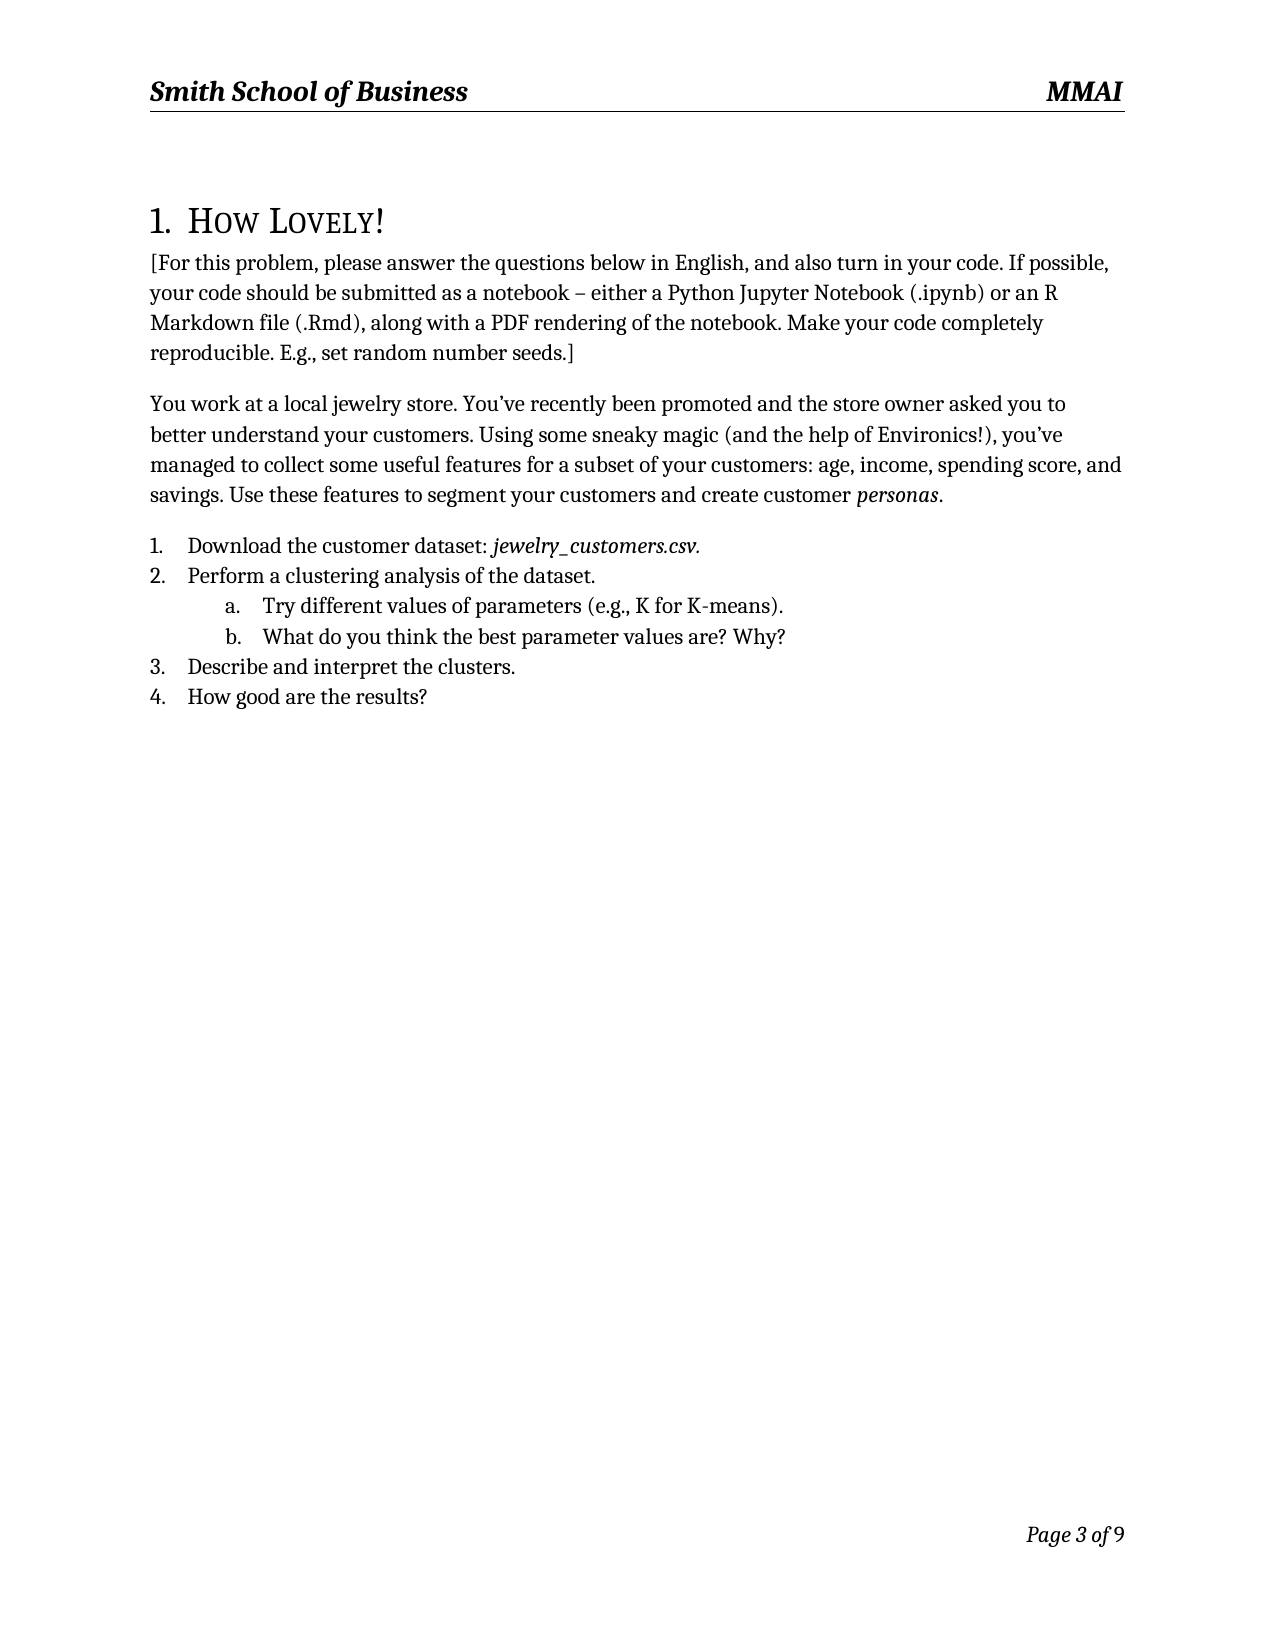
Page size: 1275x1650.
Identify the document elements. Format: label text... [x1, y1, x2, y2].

subtitle How Lovely! [150, 200, 1125, 243]
list Describe and interpret the clusters. [150, 654, 1125, 680]
list Try different values of parameters (e.g., K for K-means). [225, 593, 1125, 620]
list Perform a clustering analysis of the dataset. [150, 563, 1125, 589]
list How good are the results? [150, 684, 1125, 710]
text [For this problem, please answer the questions below in English, and also turn in your code. If possible, your code should be submitted as a notebook – either a Python Jupyter Notebook (.ipynb) or an R Markdown file (.Rmd), along with a PDF rendering of the notebook. Make your code completely reproducible. E.g., set random number seeds.] [150, 249, 1125, 367]
text You work at a local jewelry store. You’ve recently been promoted and the store owner asked you to better understand your customers. Using some sneaky magic (and the help of Environics!), you’ve managed to collect some useful features for a subset of your customers: age, income, spending score, and savings. Use these features to segment your customers and create customer personas. [150, 391, 1125, 508]
list What do you think the best parameter values are? Why? [225, 623, 1125, 650]
list Download the customer dataset: jewelry_customers.csv. [150, 533, 1125, 559]
